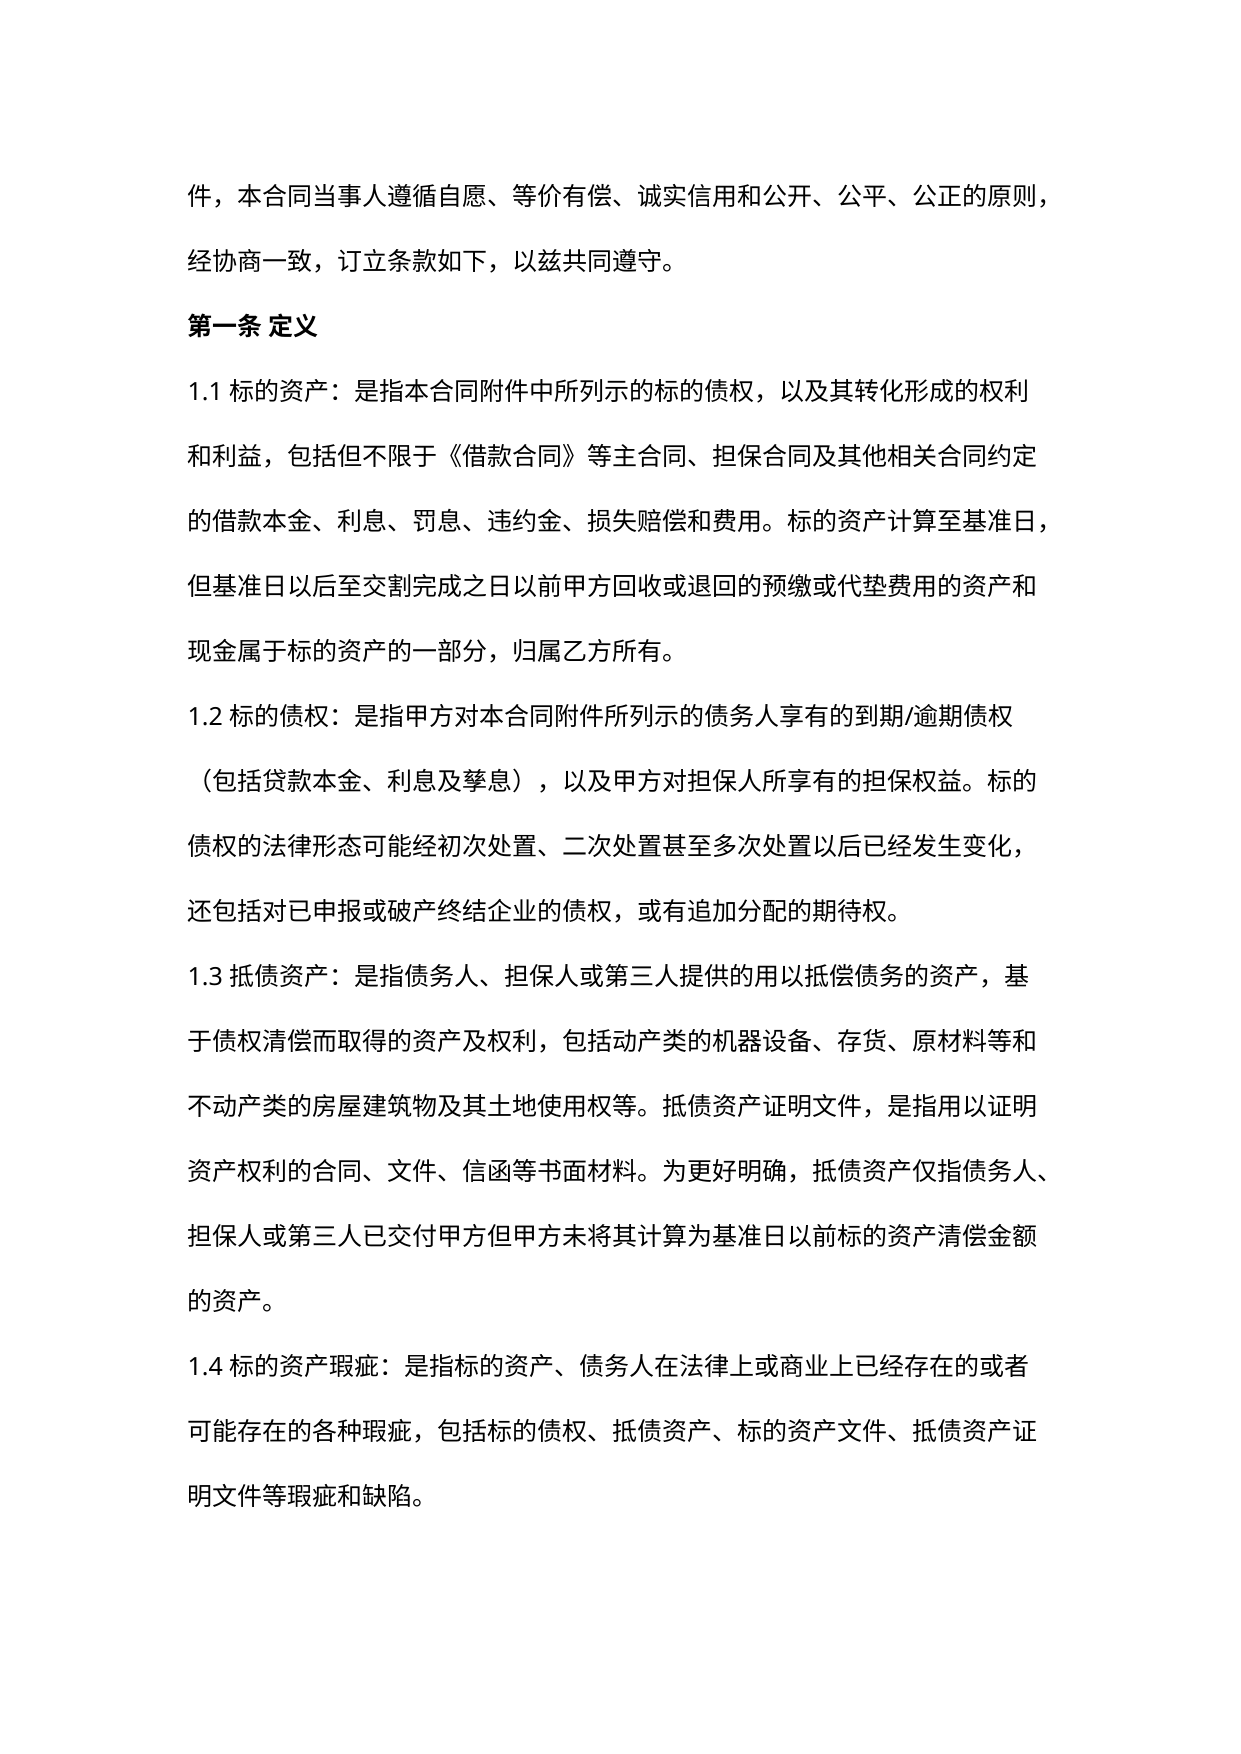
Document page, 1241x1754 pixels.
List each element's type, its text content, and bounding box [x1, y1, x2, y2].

text 1.3 抵债资产：是指债务人、担保人或第三人提供的用以抵偿债务的资产，基于债权清偿而取得的资产及权利，包括动产类的机器设备、存货、原材料等和不动产类的房屋建筑物及其土地使用权等。抵债资产证明文件，是指用以证明资产权利的合同、文件、信函等书面材料。为更好明确，抵债资产仅指债务人、担保人或第三人已交付甲方但甲方未将其计算为基准日以前标的资产清偿金额的资产。 [187, 942, 1053, 1332]
text 1.1 标的资产：是指本合同附件中所列示的标的债权，以及其转化形成的权利和利益，包括但不限于《借款合同》等主合同、担保合同及其他相关合同约定的借款本金、利息、罚息、违约金、损失赔偿和费用。标的资产计算至基准日，但基准日以后至交割完成之日以前甲方回收或退回的预缴或代垫费用的资产和现金属于标的资产的一部分，归属乙方所有。 [187, 357, 1053, 682]
subtitle 第一条 定义 [187, 292, 1053, 357]
text 1.4 标的资产瑕疵：是指标的资产、债务人在法律上或商业上已经存在的或者可能存在的各种瑕疵，包括标的债权、抵债资产、标的资产文件、抵债资产证明文件等瑕疵和缺陷。 [187, 1332, 1053, 1527]
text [187, 162, 1053, 292]
text 1.2 标的债权：是指甲方对本合同附件所列示的债务人享有的到期/逾期债权（包括贷款本金、利息及孳息），以及甲方对担保人所享有的担保权益。标的债权的法律形态可能经初次处置、二次处置甚至多次处置以后已经发生变化，还包括对已申报或破产终结企业的债权，或有追加分配的期待权。 [187, 682, 1053, 942]
